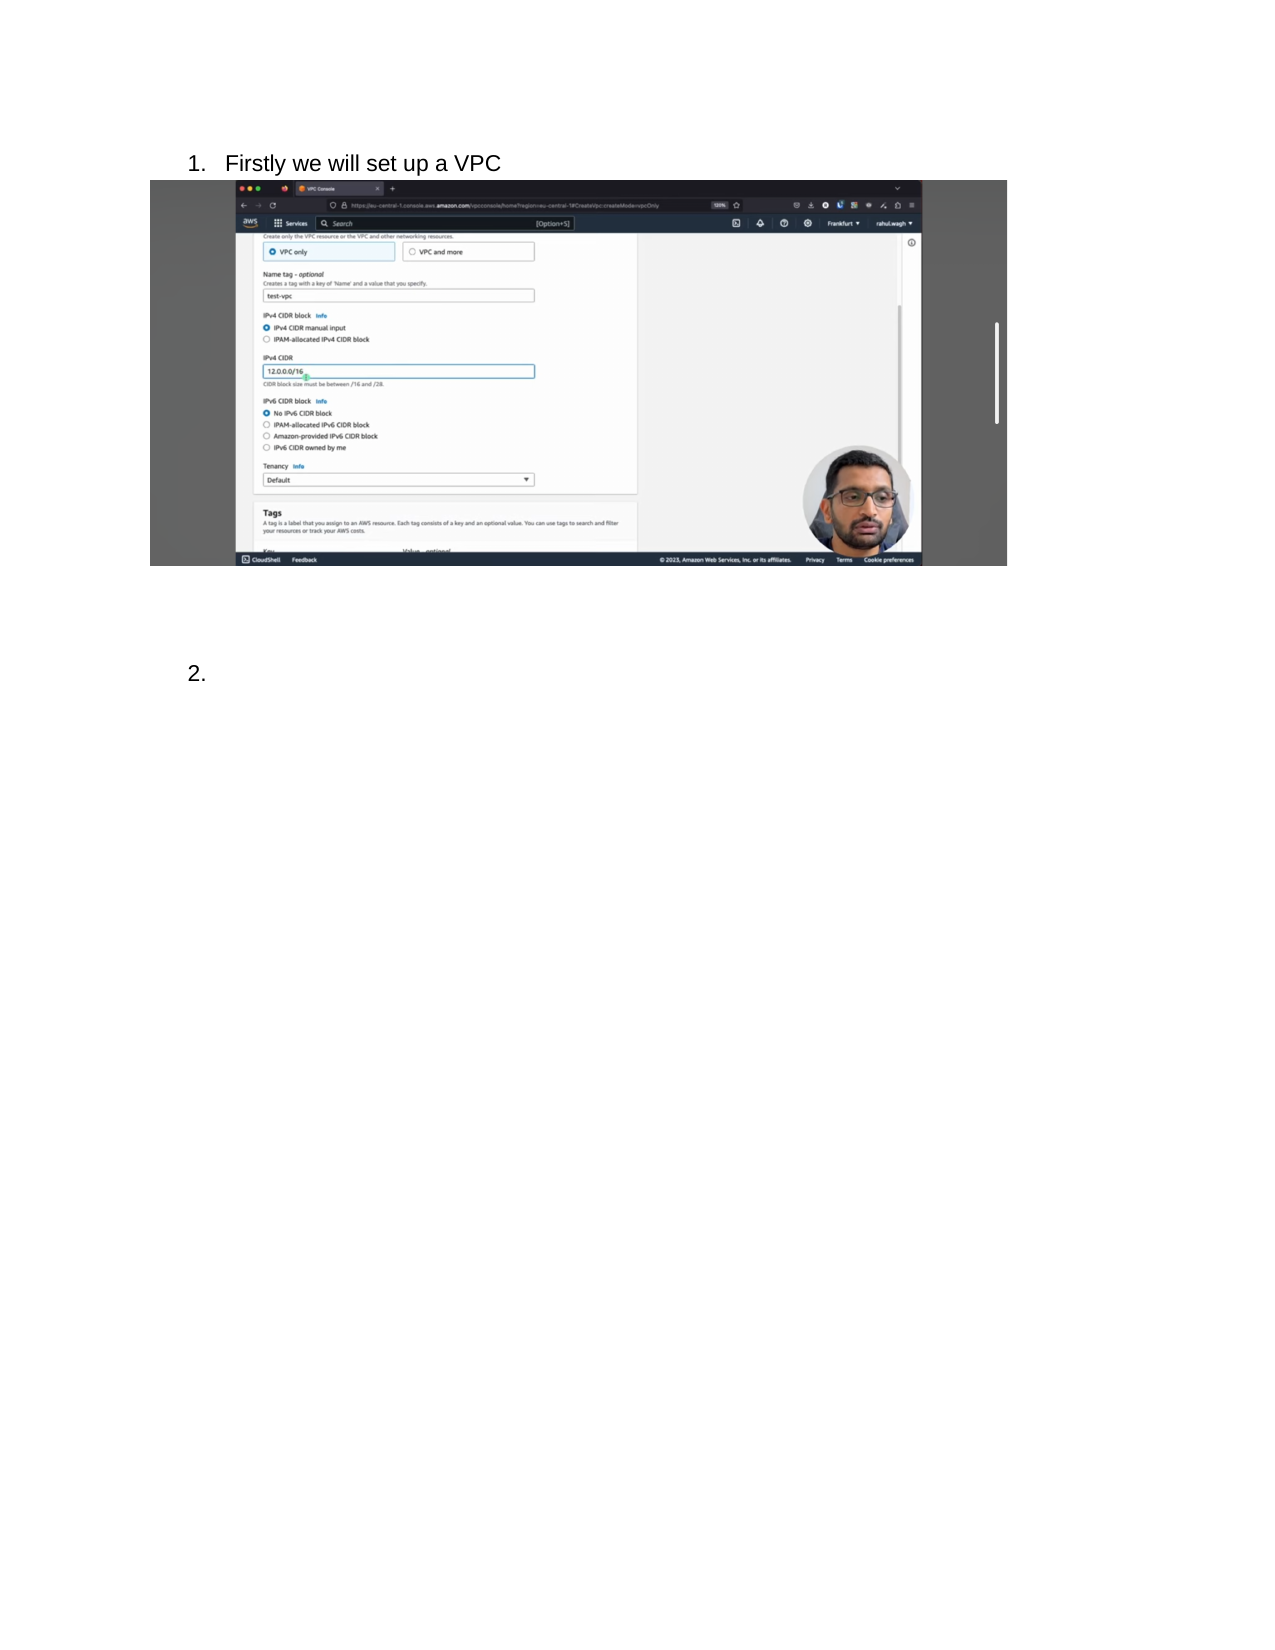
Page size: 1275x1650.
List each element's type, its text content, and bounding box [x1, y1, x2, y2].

list Firstly we will set up a VPC [187, 150, 1125, 176]
picture [150, 180, 1008, 566]
